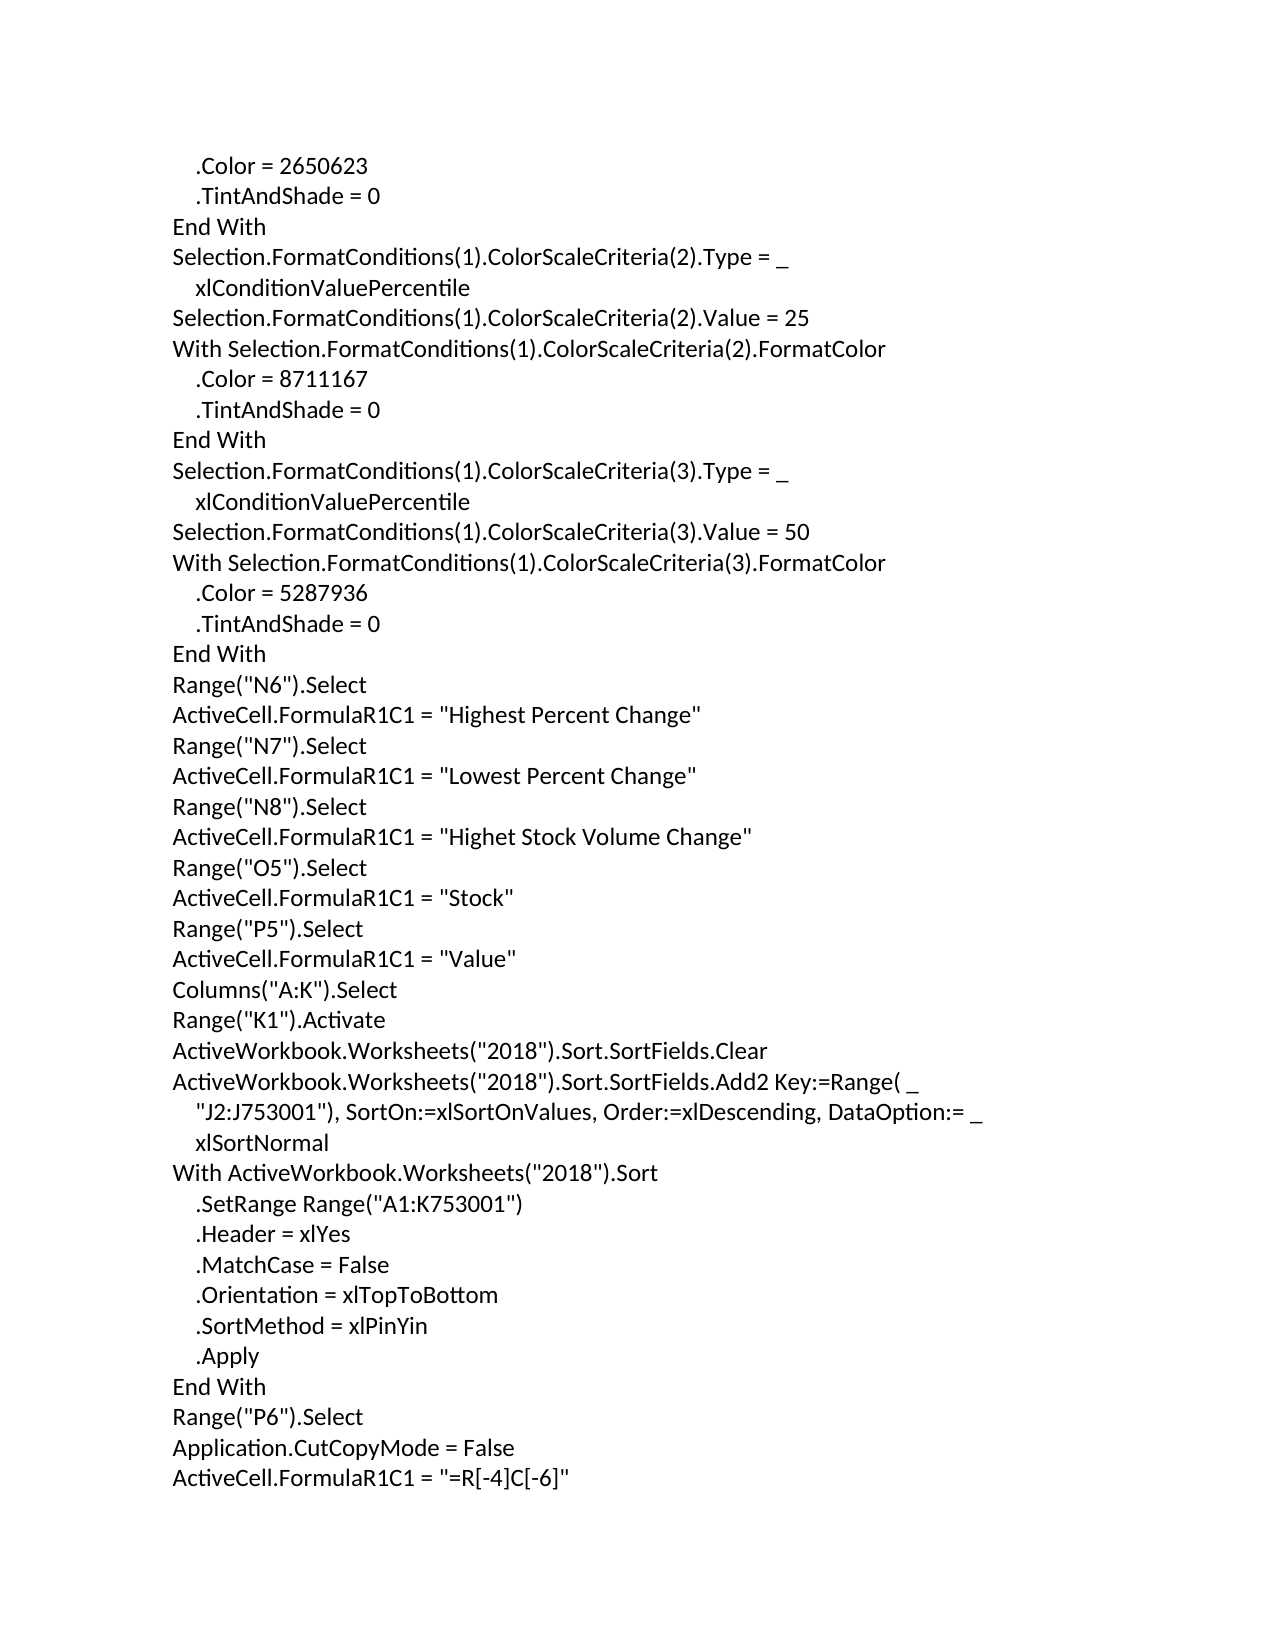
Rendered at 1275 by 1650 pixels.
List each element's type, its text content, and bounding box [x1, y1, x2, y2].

text Selection.FormatConditions(1).ColorScaleCriteria(3).Value = 50 [150, 516, 1125, 547]
text ActiveCell.FormulaR1C1 = "Stock" [150, 882, 1125, 913]
text Range("P5").Select [150, 913, 1125, 943]
text .TintAndShade = 0 [150, 608, 1125, 638]
text Columns("A:K").Select [150, 974, 1125, 1004]
text .Orientation = xlTopToBottom [150, 1279, 1125, 1310]
text .TintAndShade = 0 [150, 394, 1125, 425]
text With Selection.FormatConditions(1).ColorScaleCriteria(2).FormatColor [150, 333, 1125, 364]
text ActiveCell.FormulaR1C1 = "Value" [150, 943, 1125, 974]
text .MatchCase = False [150, 1249, 1125, 1279]
text ActiveCell.FormulaR1C1 = "Lowest Percent Change" [150, 760, 1125, 791]
text ActiveWorkbook.Worksheets("2018").Sort.SortFields.Clear [150, 1035, 1125, 1066]
text "J2:J753001"), SortOn:=xlSortOnValues, Order:=xlDescending, DataOption:= _ [150, 1096, 1125, 1127]
text ActiveWorkbook.Worksheets("2018").Sort.SortFields.Add2 Key:=Range( _ [150, 1066, 1125, 1096]
text End With [150, 1371, 1125, 1401]
text .Apply [150, 1340, 1125, 1371]
text End With [150, 425, 1125, 455]
text Selection.FormatConditions(1).ColorScaleCriteria(2).Type = _ [150, 242, 1125, 272]
text Selection.FormatConditions(1).ColorScaleCriteria(3).Type = _ [150, 455, 1125, 486]
text .SortMethod = xlPinYin [150, 1310, 1125, 1340]
text With ActiveWorkbook.Worksheets("2018").Sort [150, 1157, 1125, 1188]
text .Header = xlYes [150, 1218, 1125, 1249]
text Application.CutCopyMode = False [150, 1432, 1125, 1462]
text .TintAndShade = 0 [150, 181, 1125, 211]
text Range("N8").Select [150, 791, 1125, 821]
text .Color = 2650623 [150, 150, 1125, 181]
text Selection.FormatConditions(1).ColorScaleCriteria(2).Value = 25 [150, 303, 1125, 333]
text ActiveCell.FormulaR1C1 = "=R[-4]C[-6]" [150, 1462, 1125, 1493]
text ActiveCell.FormulaR1C1 = "Highet Stock Volume Change" [150, 821, 1125, 852]
text Range("P6").Select [150, 1401, 1125, 1432]
text Range("N7").Select [150, 730, 1125, 760]
text ActiveCell.FormulaR1C1 = "Highest Percent Change" [150, 699, 1125, 730]
text Range("N6").Select [150, 669, 1125, 699]
text xlConditionValuePercentile [150, 272, 1125, 303]
text .SetRange Range("A1:K753001") [150, 1188, 1125, 1218]
text End With [150, 211, 1125, 242]
text xlConditionValuePercentile [150, 486, 1125, 516]
text .Color = 8711167 [150, 364, 1125, 394]
text End With [150, 638, 1125, 669]
text Range("O5").Select [150, 852, 1125, 882]
text With Selection.FormatConditions(1).ColorScaleCriteria(3).FormatColor [150, 547, 1125, 577]
text xlSortNormal [150, 1127, 1125, 1157]
text Range("K1").Activate [150, 1004, 1125, 1035]
text .Color = 5287936 [150, 577, 1125, 608]
